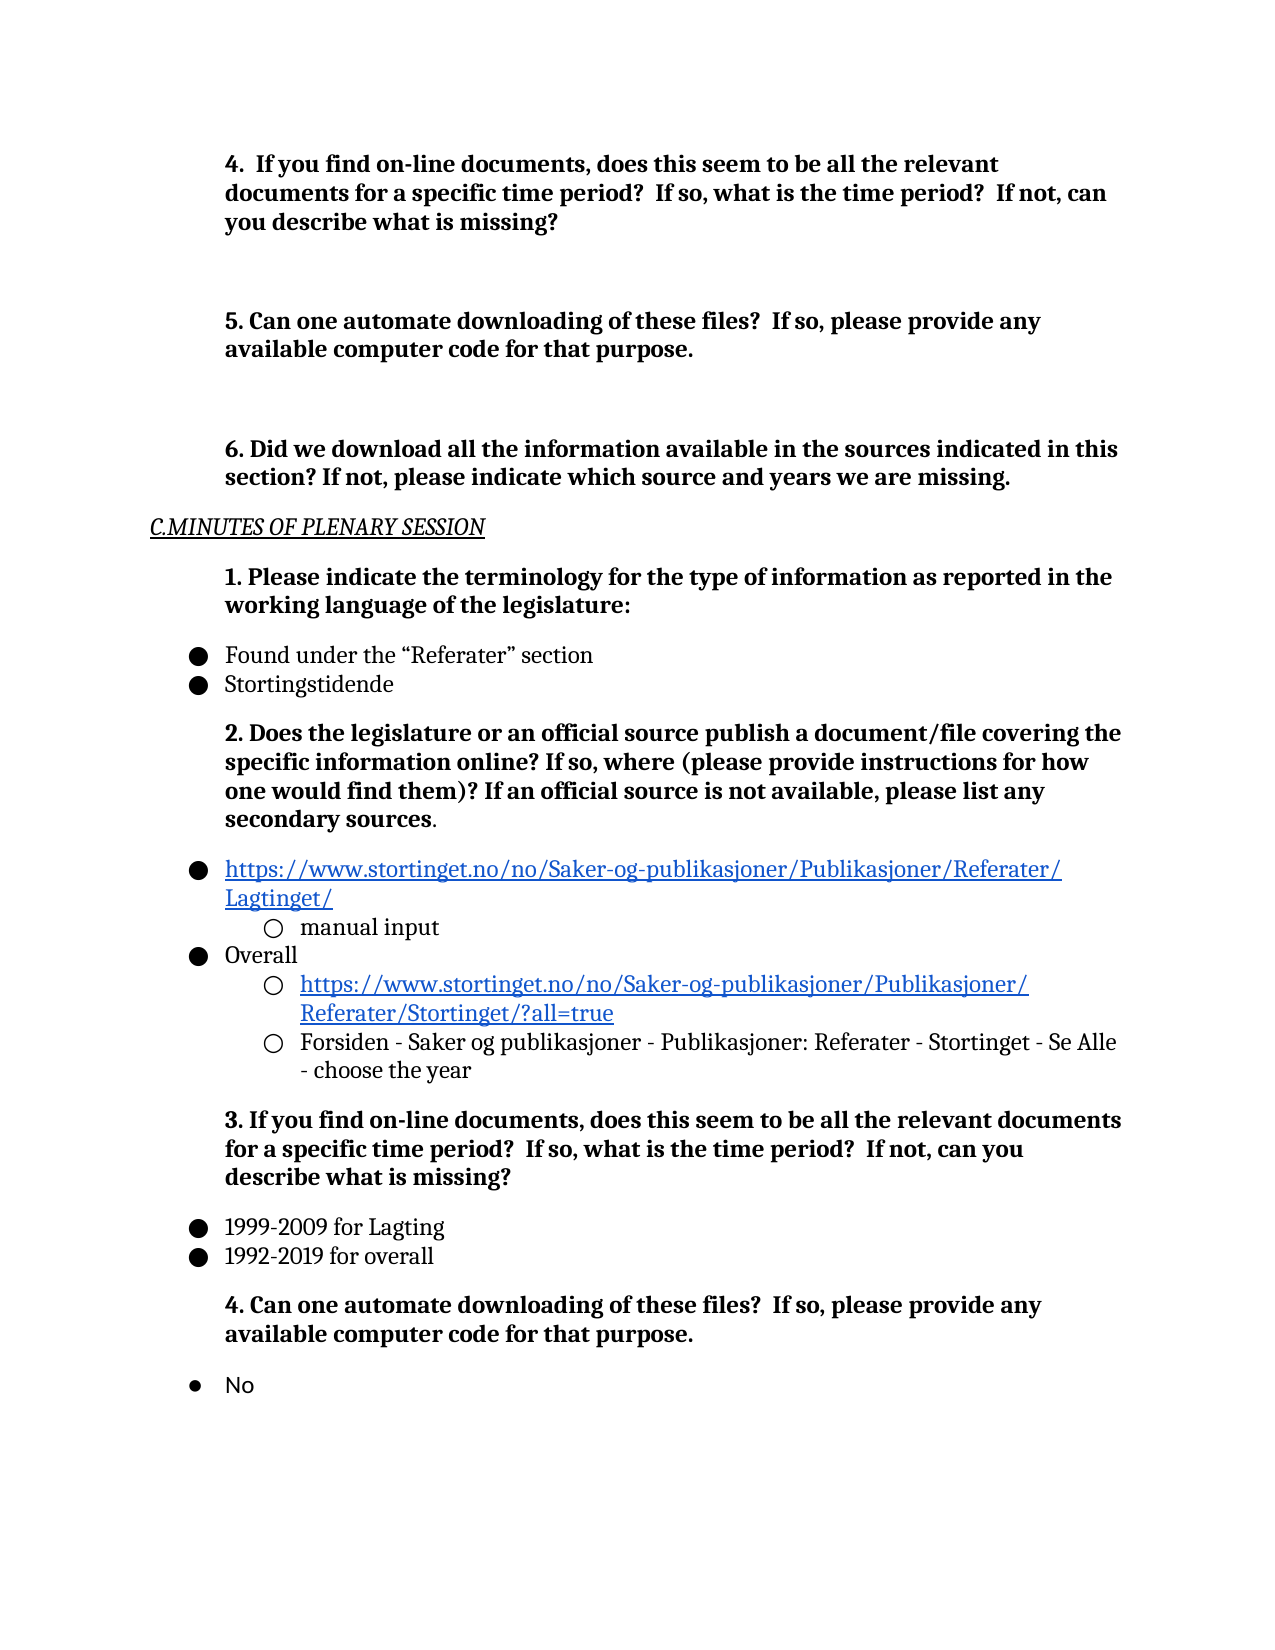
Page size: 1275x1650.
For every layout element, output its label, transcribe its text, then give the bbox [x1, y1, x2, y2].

list manual input [262, 912, 1125, 941]
list 1992-2019 for overall [187, 1242, 1125, 1270]
text 4. If you find on-line documents, does this seem to be all the relevant documents for a specific time period? If so, what is the time period? If not, can you describe what is missing? [225, 150, 1125, 236]
text 1. Please indicate the terminology for the type of information as reported in the working language of the legislature: [225, 562, 1125, 620]
text 5. Can one automate downloading of these files? If so, please provide any available computer code for that purpose. [225, 307, 1125, 364]
text 4. Can one automate downloading of these files? If so, please provide any available computer code for that purpose. [225, 1291, 1125, 1349]
text C.MINUTES OF PLENARY SESSION [150, 513, 1125, 542]
list Found under the “Referater” section [187, 641, 1125, 669]
text 3. If you find on-line documents, does this seem to be all the relevant documents for a specific time period? If so, what is the time period? If not, can you describe what is missing? [225, 1106, 1125, 1192]
list Forsiden - Saker og publikasjoner - Publikasjoner: Referater - Stortinget - Se Alle - choose the year [262, 1027, 1125, 1085]
list https://www.stortinget.no/no/Saker-og-publikasjoner/Publikasjoner/Referater/Stortinget/?all=true [262, 970, 1125, 1027]
list Overall [187, 941, 1125, 970]
list Stortingstidende [187, 669, 1125, 698]
text 6. Did we download all the information available in the sources indicated in this section? If not, please indicate which source and years we are missing. [225, 434, 1125, 492]
list https://www.stortinget.no/no/Saker-og-publikasjoner/Publikasjoner/Referater/Lagtinget/ [187, 855, 1125, 912]
list 1999-2009 for Lagting [187, 1213, 1125, 1242]
text 2. Does the legislature or an official source publish a document/file covering the specific information online? If so, where (please provide instructions for how one would find them)? If an official source is not available, please list any secondary sources. [225, 719, 1125, 834]
list No [187, 1369, 1125, 1400]
